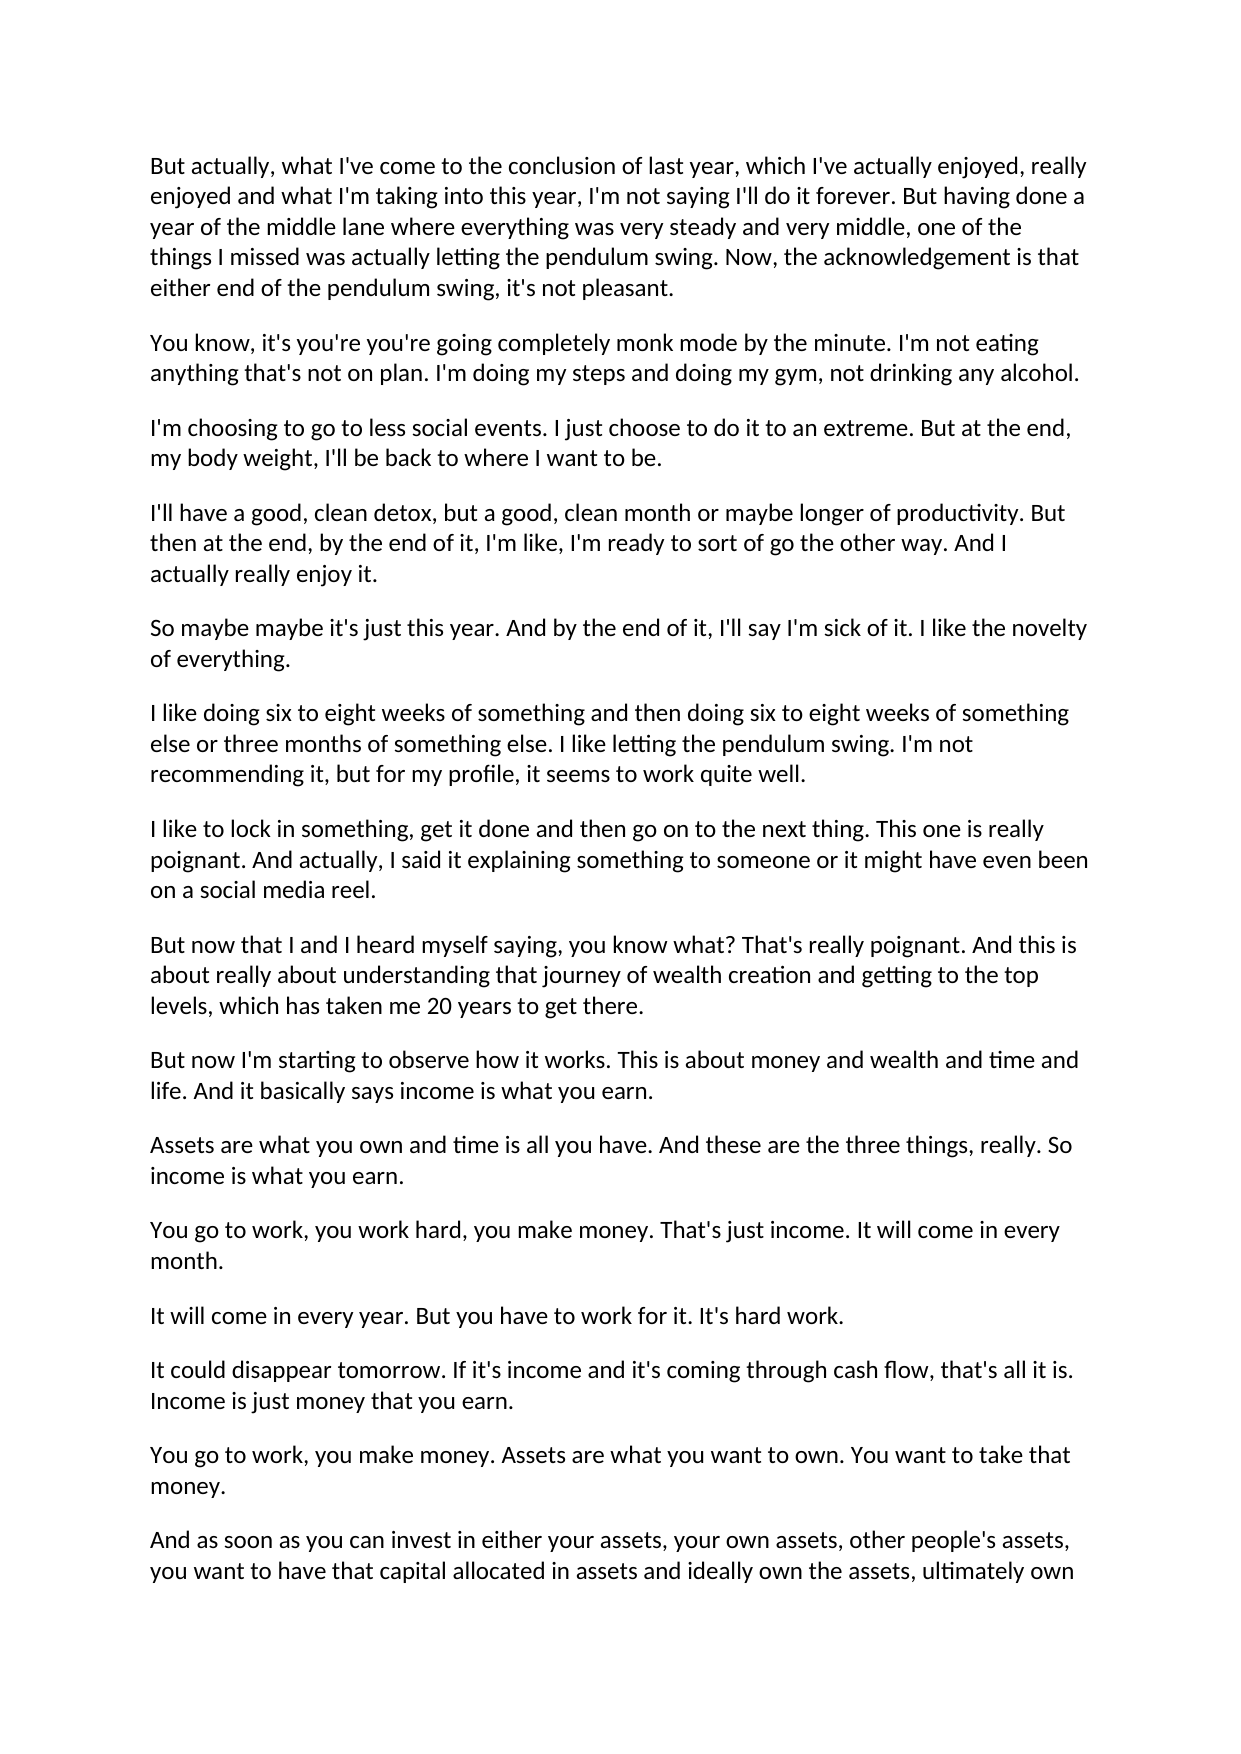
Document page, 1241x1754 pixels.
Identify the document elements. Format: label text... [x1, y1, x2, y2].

text I'm choosing to go to less social events. I just choose to do it to an extreme. But at the end, my body weight, I'll be back to where I want to be. [150, 412, 1090, 473]
text But actually, what I've come to the conclusion of last year, which I've actually enjoyed, really enjoyed and what I'm taking into this year, I'm not saying I'll do it forever. But having done a year of the middle lane where everything was very steady and very middle, one of the things I missed was actually letting the pendulum swing. Now, the acknowledgement is that either end of the pendulum swing, it's not pleasant. [150, 150, 1090, 303]
text You go to work, you make money. Assets are what you want to own. You want to take that money. [150, 1439, 1090, 1501]
text It will come in every year. But you have to work for it. It's hard work. [150, 1300, 1090, 1330]
text So maybe maybe it's just this year. And by the end of it, I'll say I'm sick of it. I like the novelty of everything. [150, 612, 1090, 673]
text You know, it's you're you're going completely monk mode by the minute. I'm not eating anything that's not on plan. I'm doing my steps and doing my gym, not drinking any alcohol. [150, 327, 1090, 388]
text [150, 1524, 1090, 1586]
text But now that I and I heard myself saying, you know what? That's really poignant. And this is about really about understanding that journey of wealth creation and getting to the top levels, which has taken me 20 years to get there. [150, 929, 1090, 1020]
text I like doing six to eight weeks of something and then doing six to eight weeks of something else or three months of something else. I like letting the pendulum swing. I'm not recommending it, but for my profile, it seems to work quite well. [150, 698, 1090, 789]
text But now I'm starting to observe how it works. This is about money and wealth and time and life. And it basically says income is what you earn. [150, 1044, 1090, 1106]
text I like to lock in something, get it done and then go on to the next thing. This one is really poignant. And actually, I said it explaining something to someone or it might have even been on a social media reel. [150, 813, 1090, 905]
text I'll have a good, clean detox, but a good, clean month or maybe longer of productivity. But then at the end, by the end of it, I'm like, I'm ready to sort of go the other way. And I actually really enjoy it. [150, 497, 1090, 588]
text It could disappear tomorrow. If it's income and it's coming through cash flow, that's all it is. Income is just money that you earn. [150, 1354, 1090, 1415]
text You go to work, you work hard, you make money. That's just income. It will come in every month. [150, 1215, 1090, 1276]
text Assets are what you own and time is all you have. And these are the three things, really. So income is what you earn. [150, 1129, 1090, 1191]
